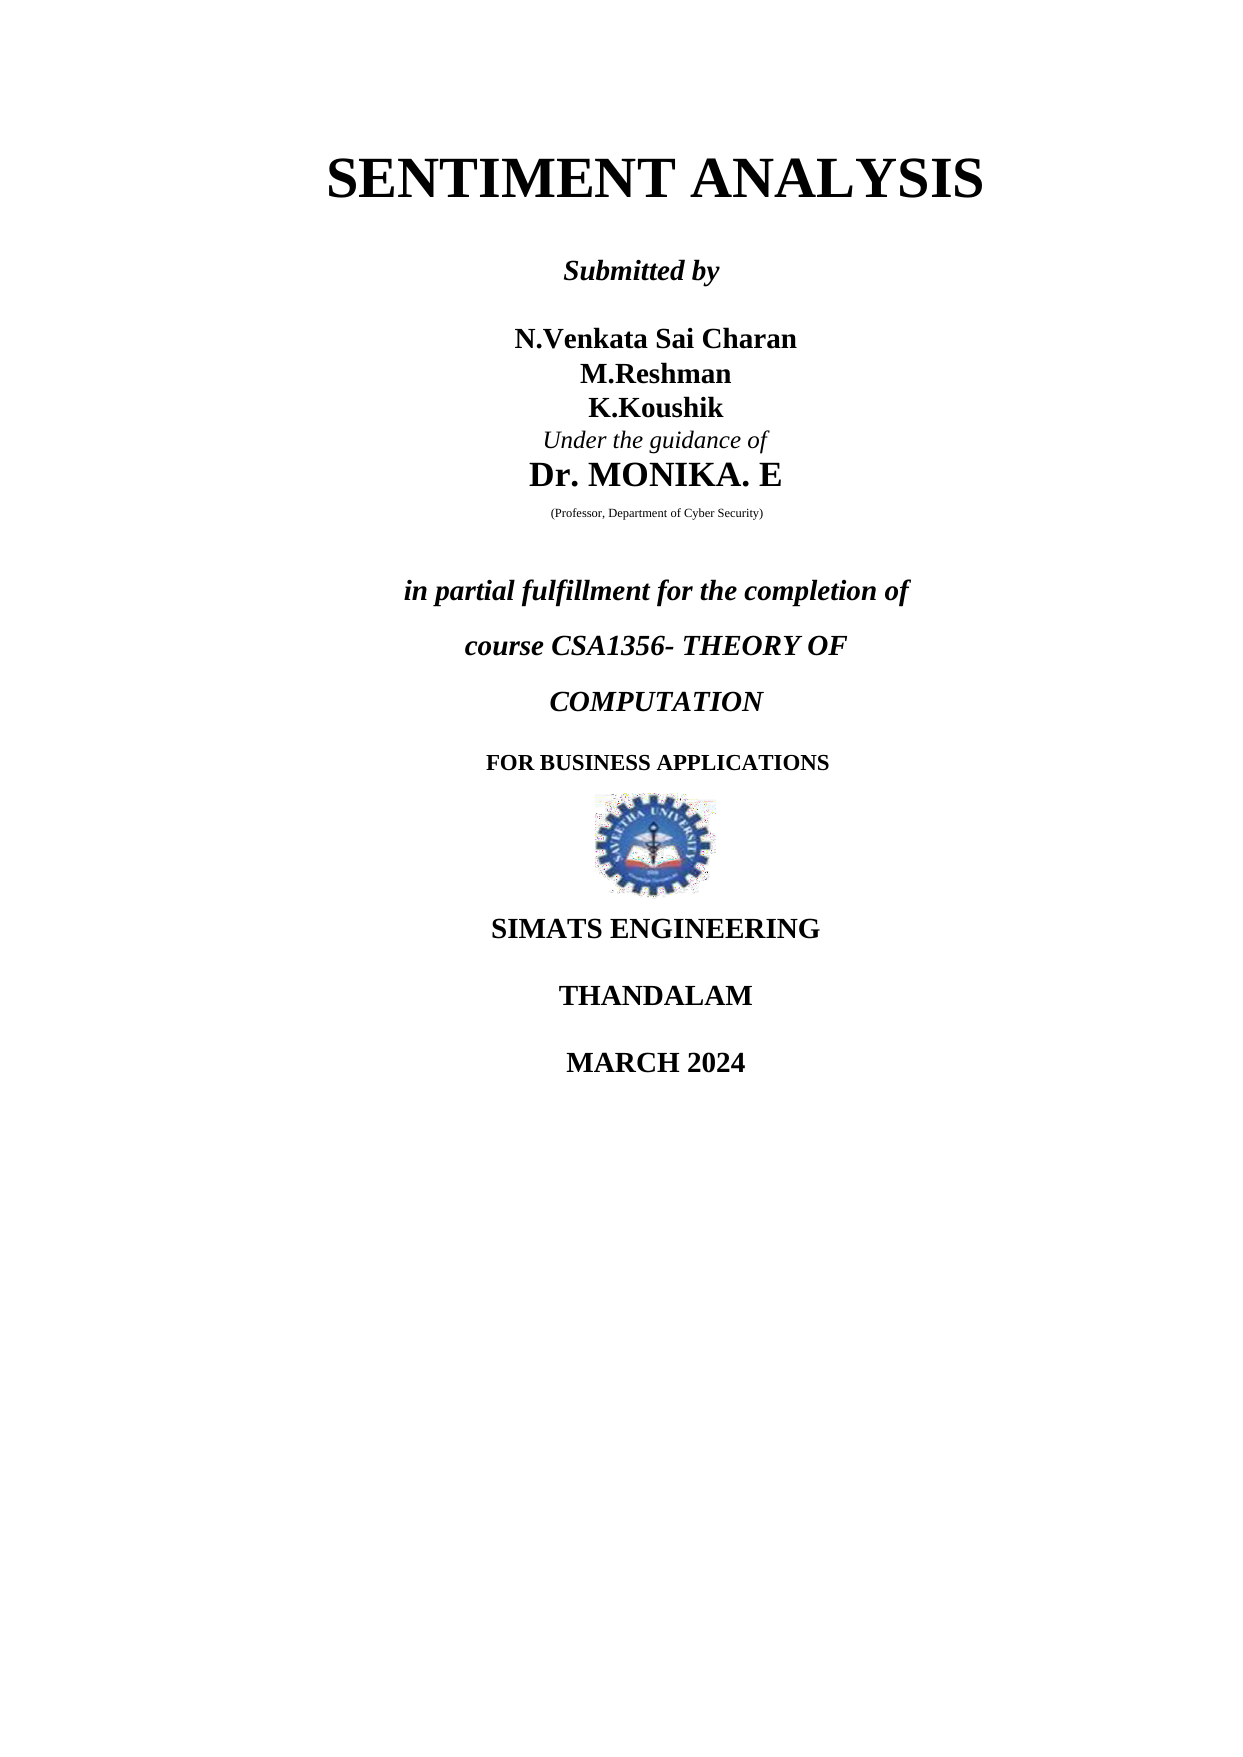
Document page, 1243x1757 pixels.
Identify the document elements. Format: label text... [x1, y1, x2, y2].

text MARCH 2024 [69, 1045, 1243, 1079]
text M.Reshman [69, 356, 1243, 389]
picture [594, 793, 716, 899]
text FOR BUSINESS APPLICATIONS [368, 749, 947, 775]
text K.Koushik [69, 390, 1243, 424]
text Dr. MONIKA. E [69, 453, 1243, 494]
text Submitted by [200, 253, 1084, 286]
text (Professor, Department of Cyber Security) [228, 506, 1086, 520]
text SIMATS ENGINEERING [69, 911, 1243, 944]
text N.Venkata Sai Charan [69, 321, 1243, 355]
text Under the guidance of [69, 425, 1243, 453]
text THANDALAM [69, 978, 1243, 1012]
text in partial fulfillment for the completion of course CSA1356- THEORY OF COMPUTATION [368, 573, 947, 717]
text SENTIMENT ANALYSIS [69, 143, 1243, 210]
